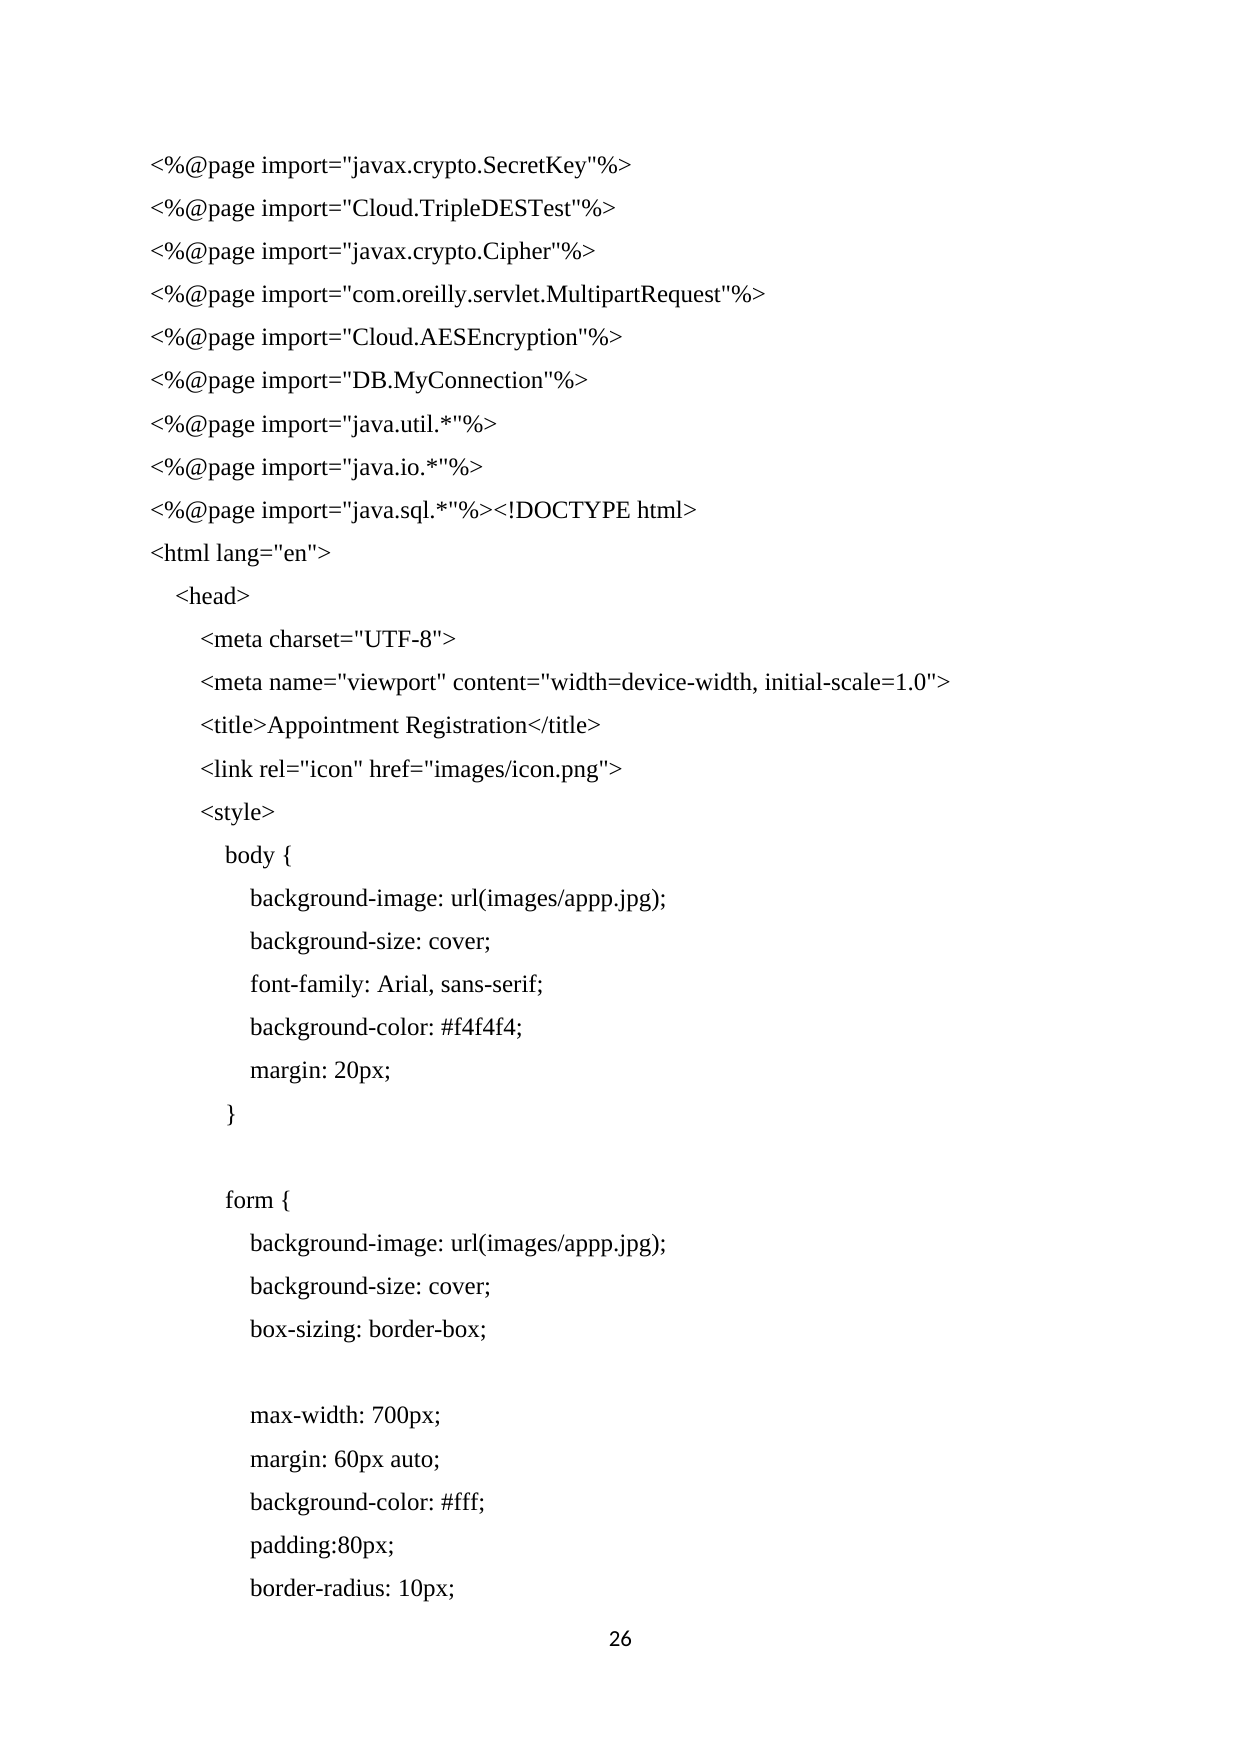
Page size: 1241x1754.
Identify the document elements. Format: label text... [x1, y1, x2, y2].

text <%@page import="java.sql.*"%><!DOCTYPE html> [150, 495, 1090, 524]
text background-size: cover; [150, 1271, 1090, 1300]
text max-width: 700px; [150, 1401, 1090, 1429]
text <%@page import="Cloud.AESEncryption"%> [150, 322, 1090, 351]
text background-color: #fff; [150, 1487, 1090, 1516]
text <meta charset="UTF-8"> [150, 624, 1090, 653]
text margin: 60px auto; [150, 1444, 1090, 1472]
text <link rel="icon" href="images/icon.png"> [150, 754, 1090, 782]
text font-family: Arial, sans-serif; [150, 969, 1090, 998]
text <%@page import="javax.crypto.SecretKey"%> [150, 150, 1090, 179]
text <%@page import="DB.MyConnection"%> [150, 366, 1090, 394]
text } [150, 1099, 1090, 1127]
text <style> [150, 797, 1090, 826]
text background-image: url(images/appp.jpg); [150, 1228, 1090, 1257]
text background-size: cover; [150, 926, 1090, 955]
text margin: 20px; [150, 1056, 1090, 1084]
text body { [150, 840, 1090, 869]
text form { [150, 1185, 1090, 1214]
text <head> [150, 581, 1090, 610]
text <%@page import="javax.crypto.Cipher"%> [150, 236, 1090, 265]
text <%@page import="com.oreilly.servlet.MultipartRequest"%> [150, 279, 1090, 308]
text <title>Appointment Registration</title> [150, 711, 1090, 739]
text background-color: #f4f4f4; [150, 1012, 1090, 1041]
text <meta name="viewport" content="width=device-width, initial-scale=1.0"> [150, 667, 1090, 696]
text padding:80px; [150, 1530, 1090, 1559]
text box-sizing: border-box; [150, 1314, 1090, 1343]
text <%@page import="java.io.*"%> [150, 452, 1090, 481]
text <%@page import="Cloud.TripleDESTest"%> [150, 193, 1090, 222]
text border-radius: 10px; [150, 1573, 1090, 1602]
text background-image: url(images/appp.jpg); [150, 883, 1090, 912]
text <%@page import="java.util.*"%> [150, 409, 1090, 437]
text <html lang="en"> [150, 538, 1090, 567]
